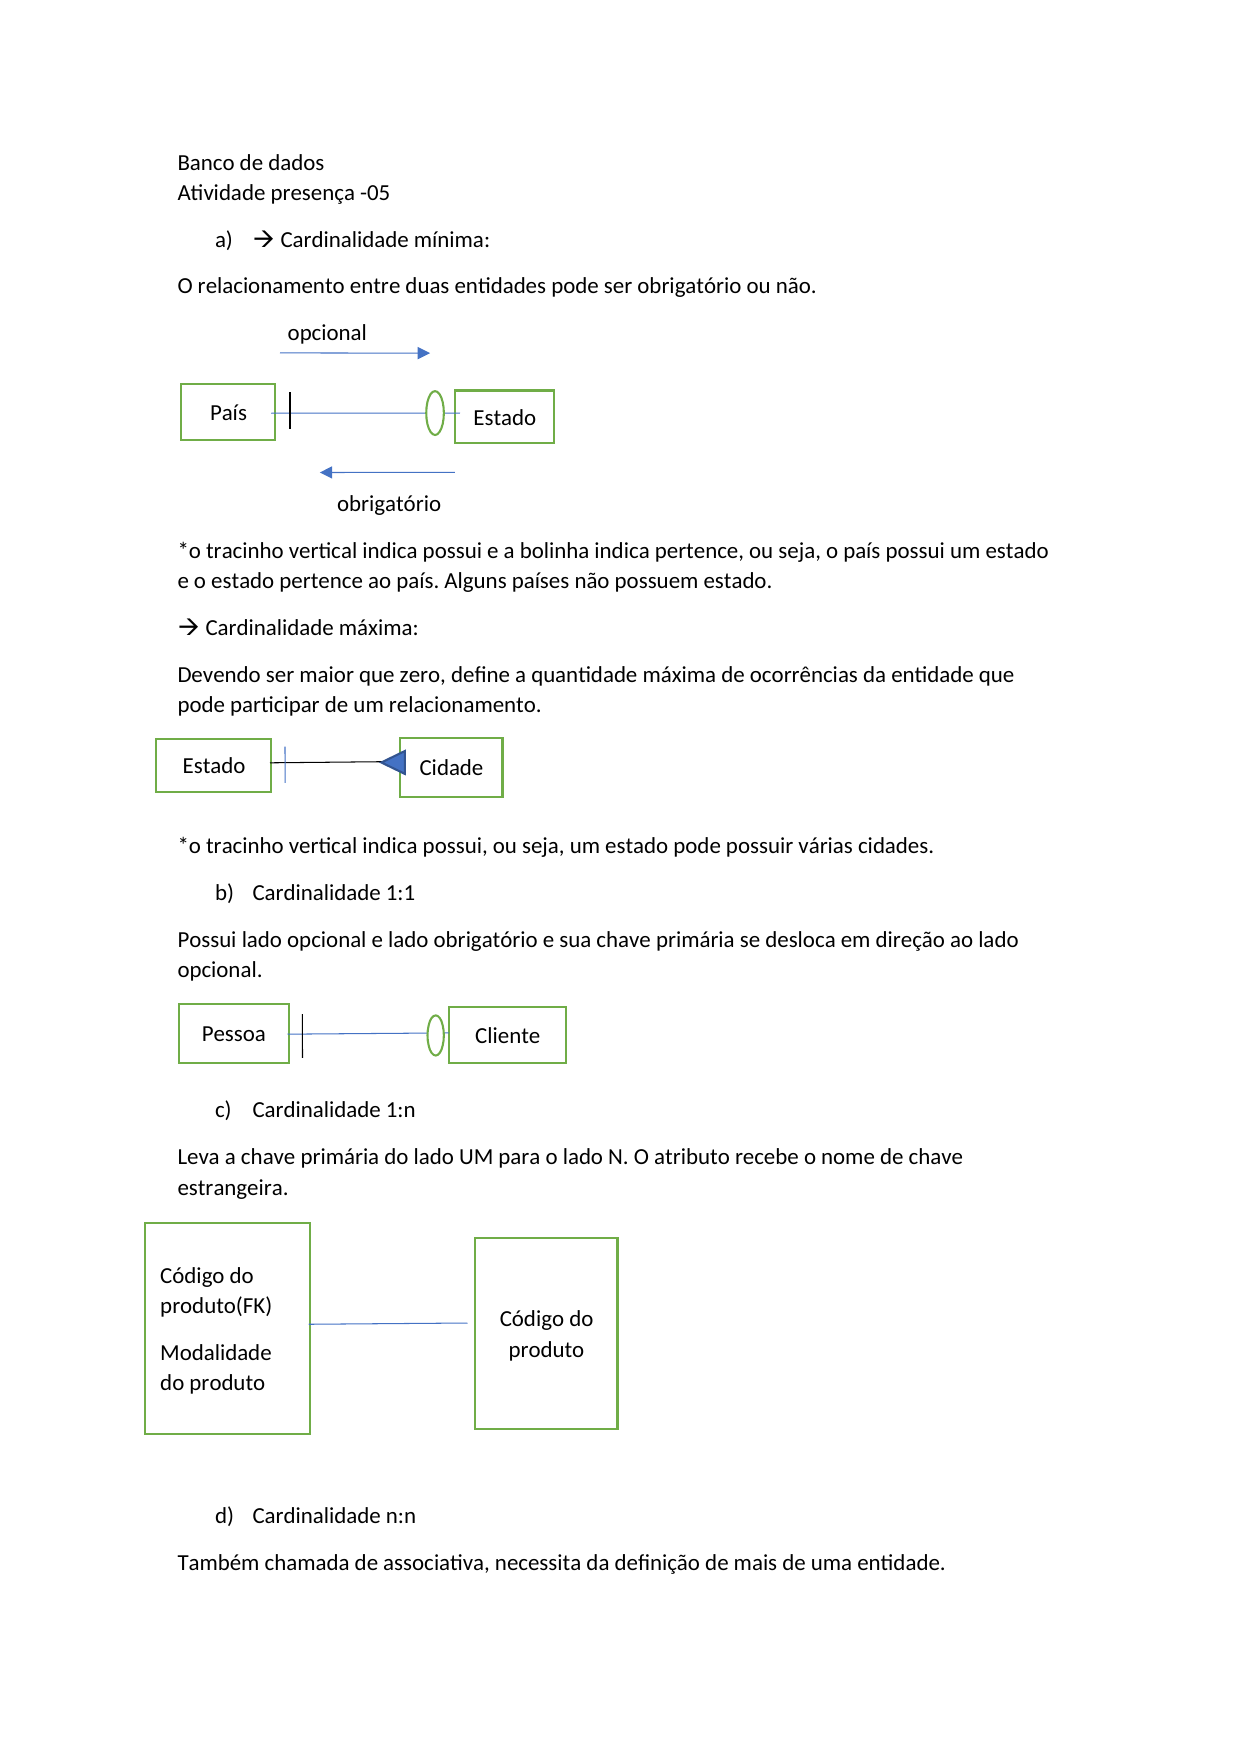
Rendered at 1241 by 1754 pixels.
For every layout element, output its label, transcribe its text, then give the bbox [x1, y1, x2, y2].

list Cardinalidade 1:1 [215, 878, 1063, 906]
list Cardinalidade mínima: [215, 225, 1063, 253]
text *o tracinho vertical indica possui, ou seja, um estado pode possuir várias cidades. [177, 831, 1063, 859]
text O relacionamento entre duas entidades pode ser obrigatório ou não. [177, 272, 1063, 299]
text Cardinalidade máxima: [177, 613, 1063, 641]
text obrigatório [177, 459, 1063, 517]
text Devendo ser maior que zero, define a quantidade máxima de ocorrências da entidade que pode participar de um relacionamento. [177, 660, 1063, 718]
text *o tracinho vertical indica possui e a bolinha indica pertence, ou seja, o país possui um estado e o estado pertence ao país. Alguns países não possuem estado. [177, 536, 1063, 594]
text Possui lado opcional e lado obrigatório e sua chave primária se desloca em direção ao lado opcional. [177, 925, 1063, 983]
text Banco de dados Atividade presença -05 [177, 148, 1063, 206]
list Cardinalidade 1:n [215, 1096, 1063, 1123]
text Também chamada de associativa, necessita da definição de mais de uma entidade. [177, 1548, 1063, 1576]
text opcional [177, 318, 1063, 346]
text Leva a chave primária do lado UM para o lado N. O atributo recebe o nome de chave estrangeira. [177, 1142, 1063, 1201]
list Cardinalidade n:n [215, 1501, 1063, 1529]
